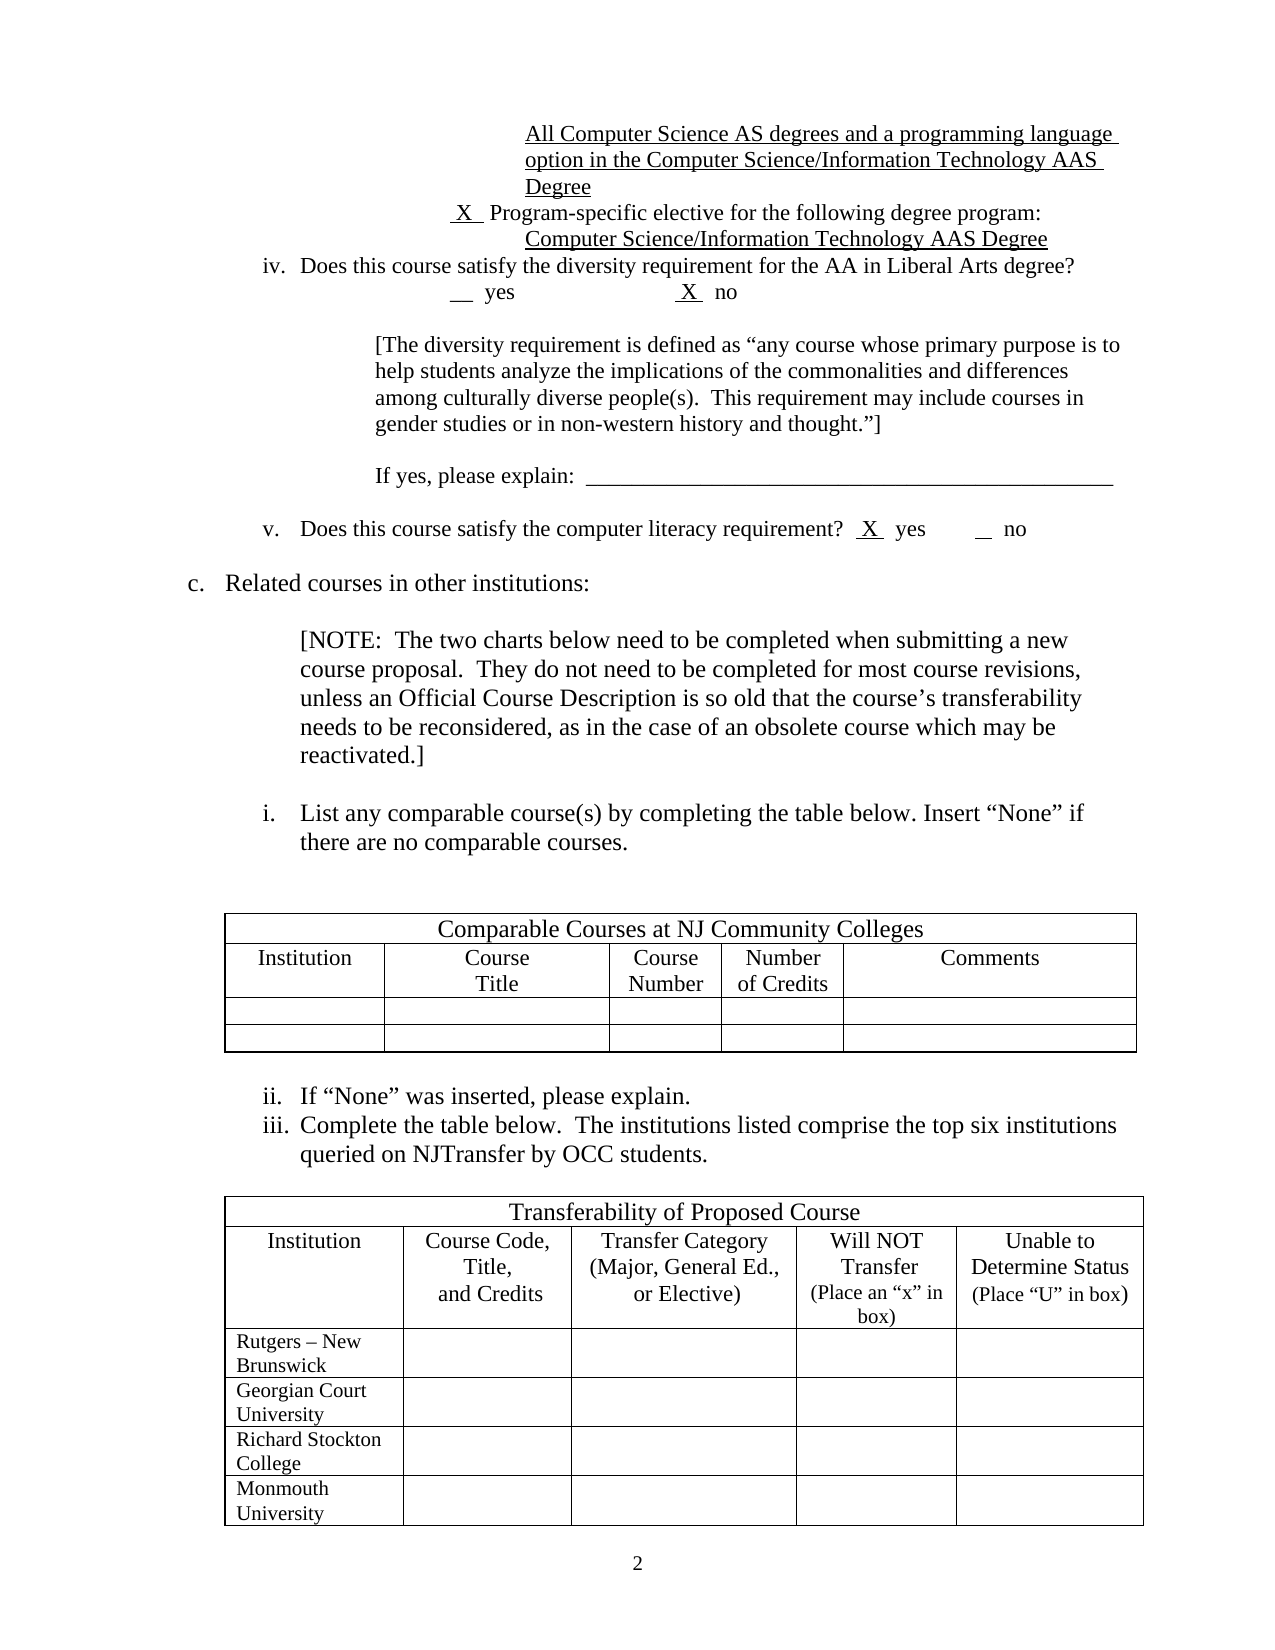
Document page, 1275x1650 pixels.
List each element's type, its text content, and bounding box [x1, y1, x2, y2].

table_cell [404, 1322, 571, 1370]
table_cell Unable to Determine Status (Place “U” in box) [957, 1220, 1143, 1321]
table_cell Richard Stockton College [226, 1420, 403, 1468]
table_cell Institution [226, 1220, 403, 1321]
list Does this course satisfy the diversity requirement for the AA in Liberal Arts degree? [262, 252, 1125, 278]
table_cell [226, 1018, 384, 1044]
table_cell [844, 991, 1136, 1017]
table_cell Course Title [385, 937, 609, 989]
list List any comparable course(s) by completing the table below. Insert “None” if there are no comparable courses. [262, 796, 1125, 853]
table_header Transferability of Proposed Course [226, 1190, 1143, 1219]
table_cell Number of Credits [722, 937, 843, 989]
table_cell Rutgers – New Brunswick [226, 1322, 403, 1370]
table_cell [385, 1018, 609, 1044]
table_cell [572, 1371, 796, 1419]
table_cell [957, 1420, 1143, 1468]
table_cell [572, 1322, 796, 1370]
table_cell Georgian Court University [226, 1371, 403, 1419]
table_cell [404, 1420, 571, 1468]
table_cell [385, 991, 609, 1017]
text X Program-specific elective for the following degree program: [375, 199, 1125, 225]
table_cell Will NOT Transfer (Place an “x” in box) [797, 1220, 956, 1321]
table_cell [957, 1371, 1143, 1419]
table_cell [226, 991, 384, 1017]
table_cell [957, 1322, 1143, 1370]
text __ yes X no [412, 278, 1125, 304]
table_cell Comments [844, 937, 1136, 989]
table_cell [610, 1018, 721, 1044]
table_cell [572, 1469, 796, 1517]
list If “None” was inserted, please explain. [262, 1074, 1125, 1103]
table_cell [844, 1018, 1136, 1044]
table_cell [610, 991, 721, 1017]
table_cell Course Code, Title, and Credits [404, 1220, 571, 1321]
list Does this course satisfy the computer literacy requirement? X yes no [262, 513, 1125, 539]
text All Computer Science AS degrees and a programming language option in the Computer Science/Information Technology AAS Degree [525, 120, 1125, 199]
table_cell [404, 1469, 571, 1517]
text Computer Science/Information Technology AAS Degree [150, 225, 1125, 252]
table_cell Course Number [610, 937, 721, 989]
table_cell [797, 1371, 956, 1419]
table_cell Institution [226, 937, 384, 989]
list Related courses in other institutions: [187, 566, 1125, 594]
table_cell Monmouth University [226, 1469, 403, 1517]
table_cell [404, 1371, 571, 1419]
text [The diversity requirement is defined as “any course whose primary purpose is to help students analyze the implications of the commonalities and differences among culturally diverse people(s). This requirement may include courses in gender studies or in non-western history and thought.”] [375, 331, 1125, 436]
table_cell [722, 1018, 843, 1044]
table_cell [797, 1469, 956, 1517]
text If yes, please explain: ______________________________________________ [300, 463, 1125, 489]
table_cell [957, 1469, 1143, 1517]
table_cell [572, 1420, 796, 1468]
table_cell [797, 1420, 956, 1468]
table_header Comparable Courses at NJ Community Colleges [226, 907, 1136, 936]
text [NOTE: The two charts below need to be completed when submitting a new course proposal. They do not need to be completed for most course revisions, unless an Official Course Description is so old that the course’s transferability needs to be reconsidered, as in the case of an obsolete course which may be reactivated.] [300, 623, 1125, 767]
table_cell [722, 991, 843, 1017]
table_cell Transfer Category (Major, General Ed., or Elective) [572, 1220, 796, 1321]
table_cell [797, 1322, 956, 1370]
list Complete the table below. The institutions listed comprise the top six institutions queried on NJTransfer by OCC students. [262, 1103, 1125, 1160]
